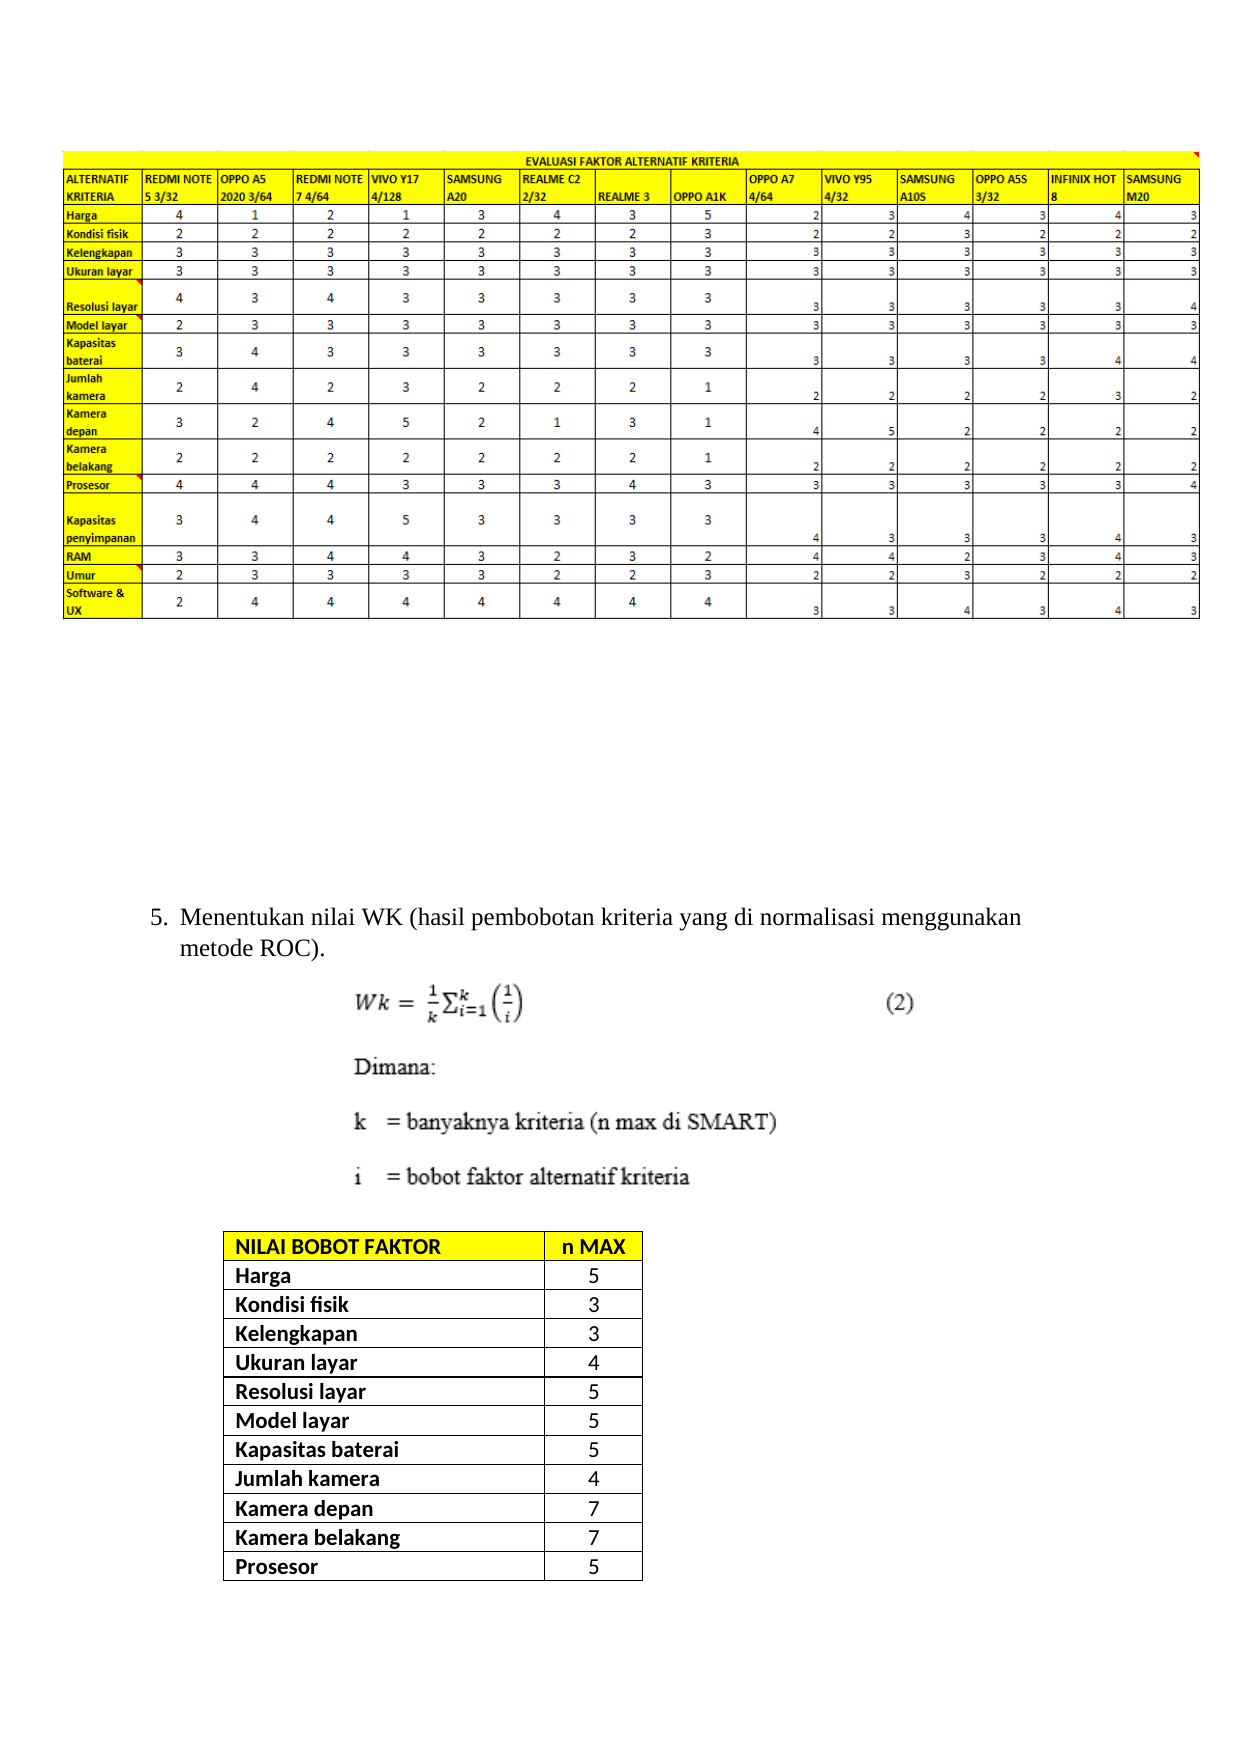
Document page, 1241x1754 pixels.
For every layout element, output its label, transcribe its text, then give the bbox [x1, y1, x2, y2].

table_cell Ukuran layar [224, 1348, 544, 1376]
table_cell Kamera belakang [224, 1523, 544, 1551]
picture [61, 150, 1201, 621]
table_cell 4 [545, 1348, 642, 1376]
table_cell Harga [224, 1261, 544, 1289]
table_cell 5 [545, 1261, 642, 1289]
table_cell Kelengkapan [224, 1319, 544, 1347]
table_header NILAI BOBOT FAKTOR [224, 1232, 544, 1260]
table_cell 5 [545, 1406, 642, 1434]
table_cell 4 [545, 1465, 642, 1493]
table_cell 3 [545, 1290, 642, 1318]
list Menentukan nilai WK (hasil pembobotan kriteria yang di normalisasi menggunakan metode ROC). [150, 902, 1090, 962]
table_cell Jumlah kamera [224, 1465, 544, 1493]
table_cell Prosesor [224, 1552, 544, 1580]
table_cell 7 [545, 1523, 642, 1551]
table_cell 7 [545, 1494, 642, 1522]
table_cell Model layar [224, 1406, 544, 1434]
picture [331, 963, 938, 1213]
table_cell 5 [545, 1436, 642, 1463]
table_cell Kondisi fisik [224, 1290, 544, 1318]
table_cell Kamera depan [224, 1494, 544, 1522]
table_cell Resolusi layar [224, 1378, 544, 1405]
table_header n MAX [545, 1232, 642, 1260]
table_cell 5 [545, 1552, 642, 1580]
table_cell 5 [545, 1378, 642, 1405]
table_cell Kapasitas baterai [224, 1436, 544, 1463]
table_cell 3 [545, 1319, 642, 1347]
